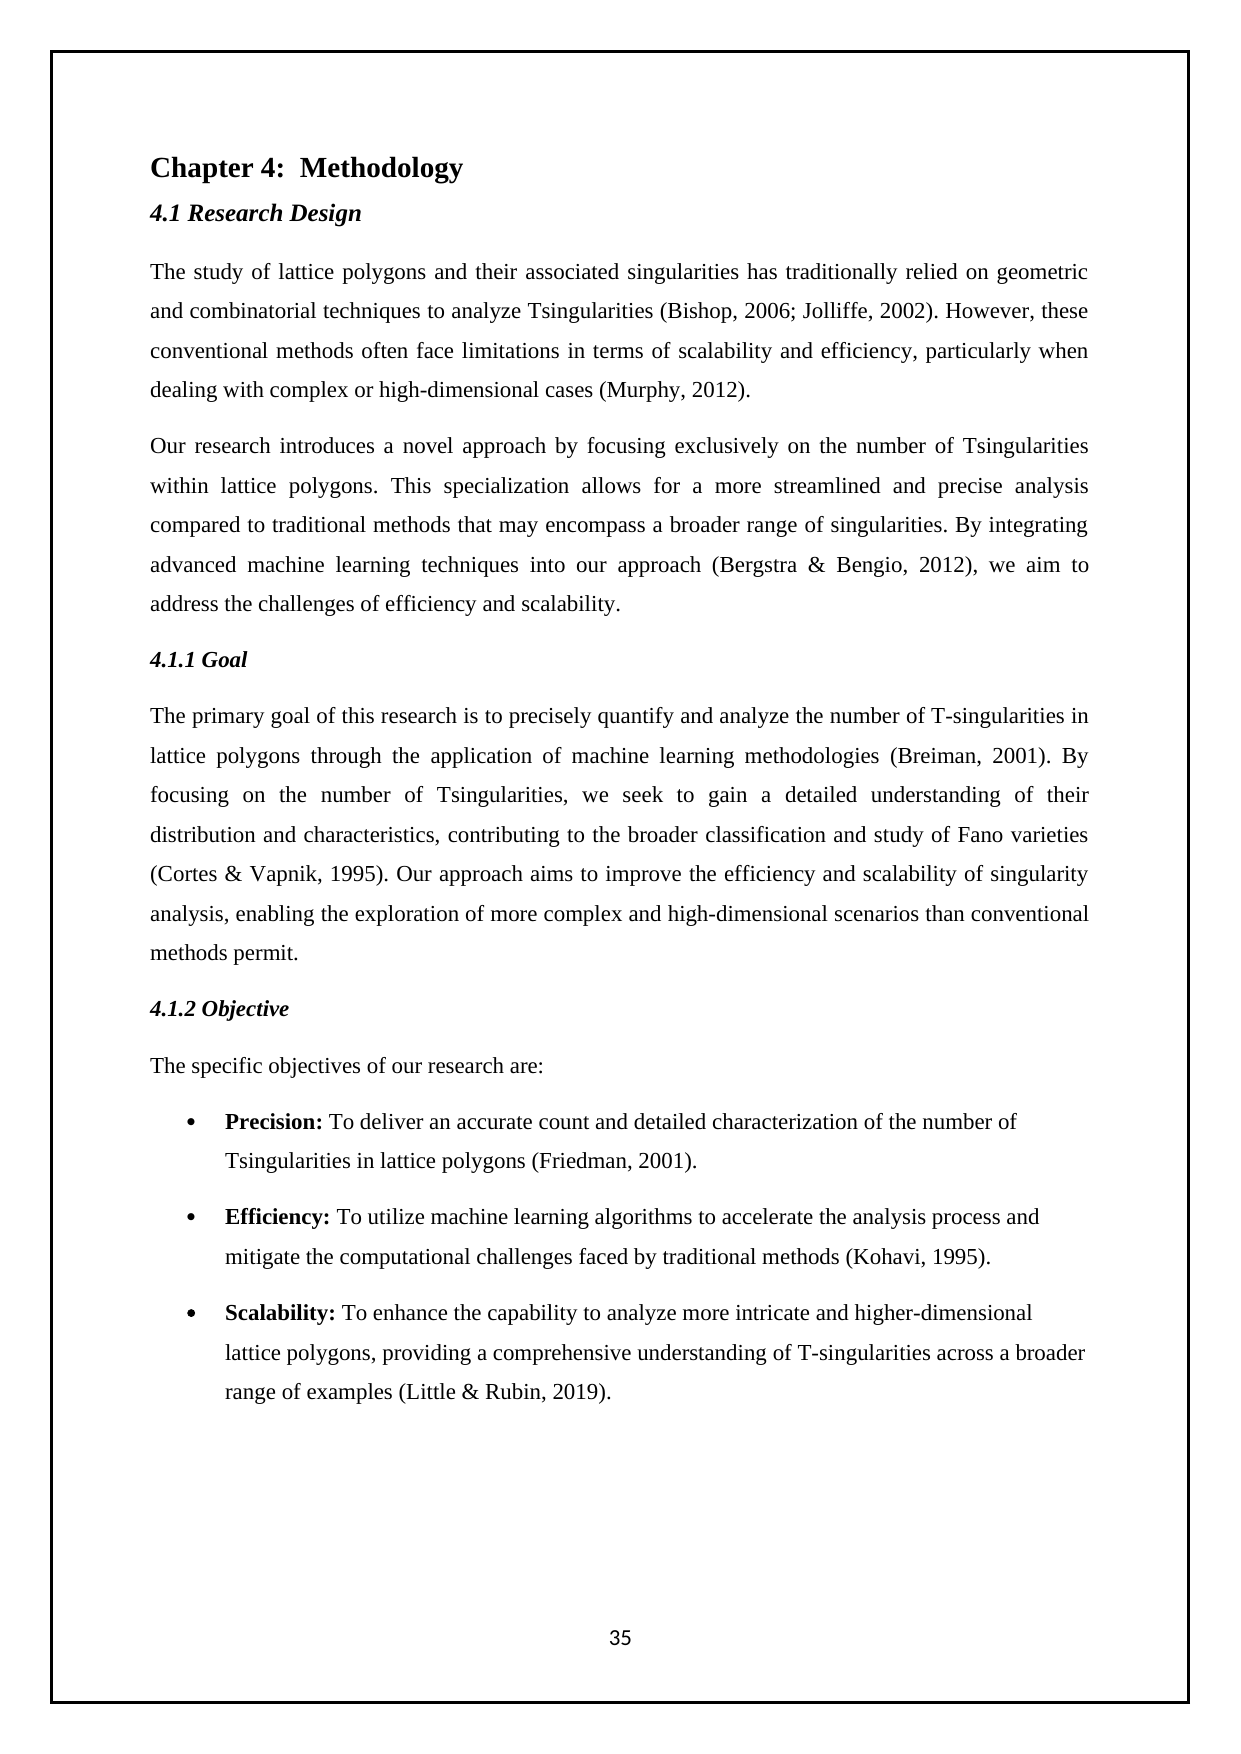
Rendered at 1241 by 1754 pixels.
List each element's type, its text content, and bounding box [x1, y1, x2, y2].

list Precision: To deliver an accurate count and detailed characterization of the number of Tsingularities in lattice polygons (Friedman, 2001). [187, 1108, 1090, 1174]
text The specific objectives of our research are: [150, 1052, 1090, 1078]
text Our research introduces a novel approach by focusing exclusively on the number of Tsingularities within lattice polygons. This specialization allows for a more streamlined and precise analysis compared to traditional methods that may encompass a broader range of singularities. By integrating advanced machine learning techniques into our approach (Bergstra & Bengio, 2012), we aim to address the challenges of efficiency and scalability. [150, 432, 1090, 617]
text The study of lattice polygons and their associated singularities has traditionally relied on geometric and combinatorial techniques to analyze Tsingularities (Bishop, 2006; Jolliffe, 2002). However, these conventional methods often face limitations in terms of scalability and efficiency, particularly when dealing with complex or high-dimensional cases (Murphy, 2012). [150, 258, 1090, 402]
list Scalability: To enhance the capability to analyze more intricate and higher-dimensional lattice polygons, providing a comprehensive understanding of T-singularities across a broader range of examples (Little & Rubin, 2019). [187, 1299, 1090, 1404]
text 4.1.2 Objective [150, 996, 1090, 1022]
text Chapter 4: Methodology 4.1 Research Design [150, 150, 1090, 227]
text 4.1.1 Goal [150, 646, 1090, 673]
list Efficiency: To utilize machine learning algorithms to accelerate the analysis process and mitigate the computational challenges faced by traditional methods (Kohavi, 1995). [187, 1203, 1090, 1269]
text The primary goal of this research is to precisely quantify and analyze the number of T-singularities in lattice polygons through the application of machine learning methodologies (Breiman, 2001). By focusing on the number of Tsingularities, we seek to gain a detailed understanding of their distribution and characteristics, contributing to the broader classification and study of Fano varieties (Cortes & Vapnik, 1995). Our approach aims to improve the efficiency and scalability of singularity analysis, enabling the exploration of more complex and high-dimensional scenarios than conventional methods permit. [150, 702, 1090, 966]
